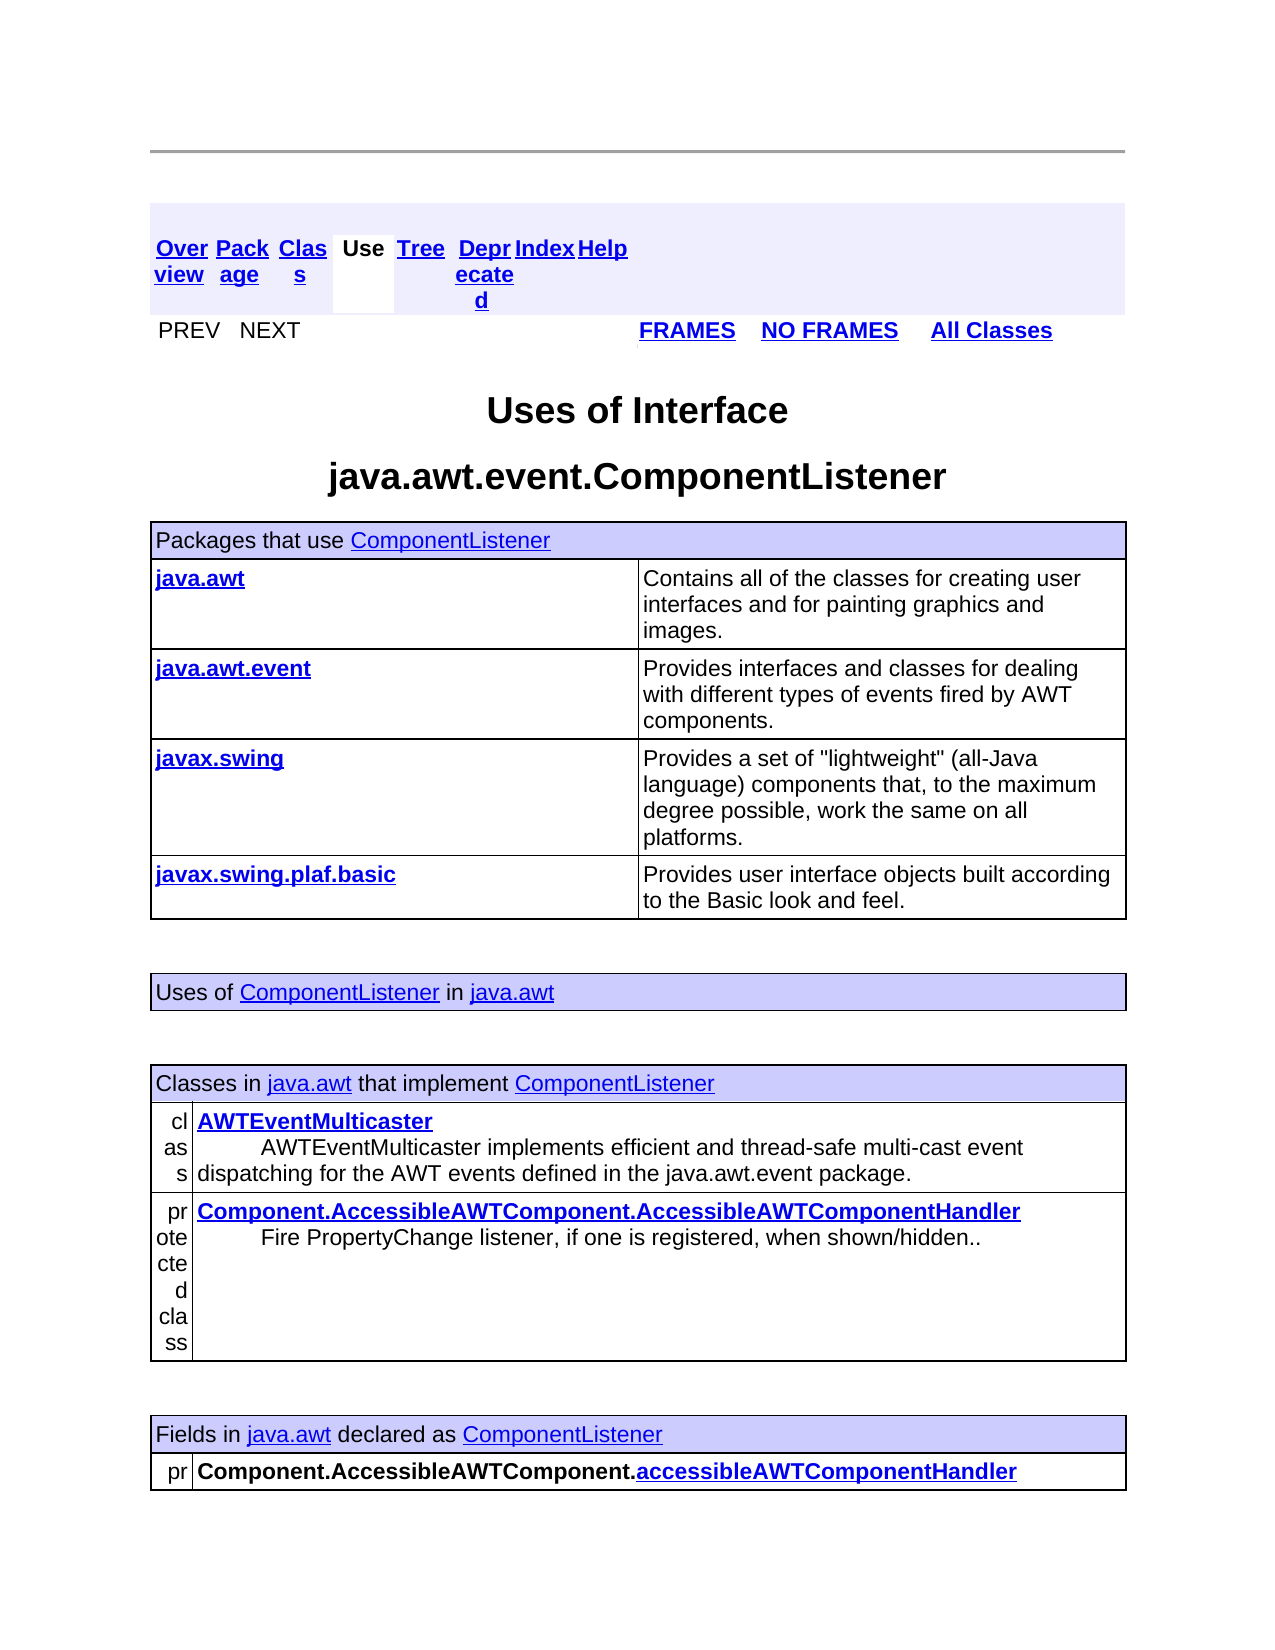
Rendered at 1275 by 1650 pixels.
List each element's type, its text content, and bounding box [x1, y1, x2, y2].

table_cell Contains all of the classes for creating user interfaces and for painting graphics and images. [639, 560, 1125, 648]
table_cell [152, 1454, 192, 1489]
table_cell class [152, 1103, 192, 1191]
table_cell java.awt [152, 560, 638, 648]
table_cell javax.swing.plaf.basic [152, 856, 638, 918]
table_header Fields in java.awt declared as ComponentListener [152, 1416, 1125, 1452]
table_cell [193, 1454, 1125, 1489]
table_header Classes in java.awt that implement ComponentListener [152, 1066, 1125, 1101]
table_cell PREV NEXT [150, 315, 637, 345]
table_cell protected class [152, 1193, 192, 1360]
text java.awt.event.ComponentListener [150, 454, 1125, 497]
table_cell javax.swing [152, 740, 638, 854]
table_cell java.awt.event [152, 650, 638, 738]
table_header Uses of ComponentListener in java.awt [152, 974, 1125, 1010]
table_cell AWTEventMulticaster AWTEventMulticaster implements efficient and thread-safe multi-cast event dispatching for the AWT events defined in the java.awt.event package. [193, 1103, 1125, 1191]
table_cell Component.AccessibleAWTComponent.AccessibleAWTComponentHandler Fire PropertyChange listener, if one is registered, when shown/hidden.. [193, 1193, 1125, 1360]
table_header Packages that use ComponentListener [152, 523, 1125, 558]
table_cell Provides user interface objects built according to the Basic look and feel. [639, 856, 1125, 918]
table_cell Provides a set of "lightweight" (all-Java language) components that, to the maximum degree possible, work the same on all platforms. [639, 740, 1125, 854]
table_cell Provides interfaces and classes for dealing with different types of events fired by AWT components. [639, 650, 1125, 738]
text Uses of Interface [150, 388, 1125, 431]
table_cell FRAMES NO FRAMES All Classes [638, 315, 1125, 345]
table_header [150, 203, 1125, 315]
